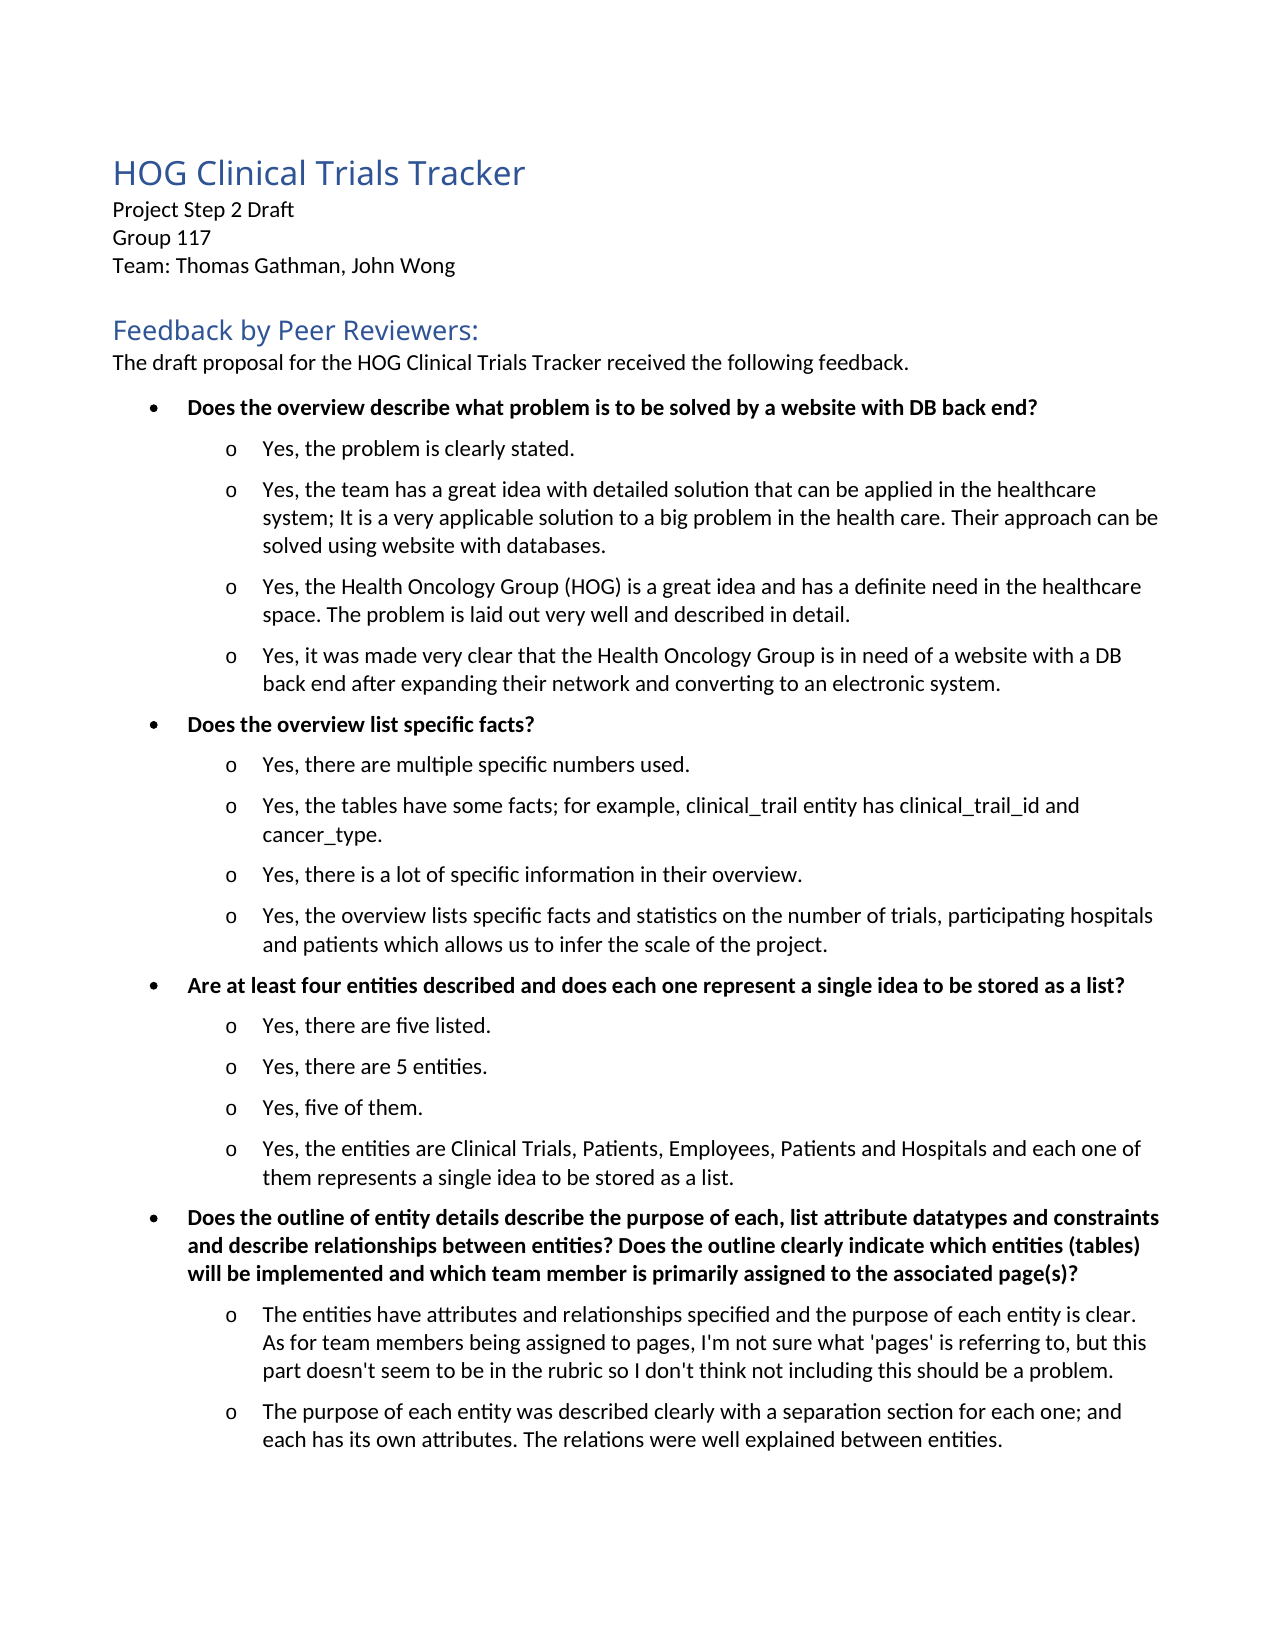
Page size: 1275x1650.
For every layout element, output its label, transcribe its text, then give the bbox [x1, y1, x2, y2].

subtitle Feedback by Peer Reviewers: [112, 312, 1162, 348]
list The purpose of each entity was described clearly with a separation section for each one; and each has its own attributes. The relations were well explained between entities. [225, 1397, 1162, 1454]
text HOG Clinical Trials Tracker [112, 150, 1162, 195]
list Yes, the tables have some facts; for example, clinical_trail entity has clinical_trail_id and cancer_type. [225, 792, 1162, 848]
list Yes, the team has a great idea with detailed solution that can be applied in the healthcare system; It is a very applicable solution to a big problem in the health care. Their approach can be solved using website with databases. [225, 475, 1162, 559]
list Yes, the Health Oncology Group (HOG) is a great idea and has a definite need in the healthcare space. The problem is laid out very well and described in detail. [225, 572, 1162, 628]
text The draft proposal for the HOG Clinical Trials Tracker received the following feedback. [112, 348, 1162, 377]
text Project Step 2 Draft [112, 195, 1162, 223]
text Group 117 [112, 223, 1162, 251]
list Yes, there are multiple specific numbers used. [225, 751, 1162, 779]
list Yes, there are 5 entities. [225, 1052, 1162, 1081]
list Yes, the overview lists specific facts and statistics on the number of trials, participating hospitals and patients which allows us to infer the scale of the project. [225, 902, 1162, 958]
list The entities have attributes and relationships specified and the purpose of each entity is clear. As for team members being assigned to pages, I'm not sure what 'pages' is referring to, but this part doesn't seem to be in the rubric so I don't think not including this should be a problem. [225, 1300, 1162, 1384]
list Yes, it was made very clear that the Health Oncology Group is in need of a website with a DB back end after expanding their network and converting to an electronic system. [225, 641, 1162, 697]
list Yes, the problem is clearly stated. [225, 434, 1162, 462]
list Does the overview describe what problem is to be solved by a website with DB back end? [150, 393, 1162, 421]
list Are at least four entities described and does each one represent a single idea to be stored as a list? [150, 971, 1162, 999]
list Yes, the entities are Clinical Trials, Patients, Employees, Patients and Hospitals and each one of them represents a single idea to be stored as a list. [225, 1134, 1162, 1191]
text Team: Thomas Gathman, John Wong [112, 251, 1162, 279]
list Yes, there are five listed. [225, 1011, 1162, 1040]
list Yes, there is a lot of specific information in their overview. [225, 861, 1162, 889]
list Yes, five of them. [225, 1093, 1162, 1122]
list Does the outline of entity details describe the purpose of each, list attribute datatypes and constraints and describe relationships between entities? Does the outline clearly indicate which entities (tables) will be implemented and which team member is primarily assigned to the associated page(s)? [150, 1203, 1162, 1287]
list Does the overview list specific facts? [150, 710, 1162, 738]
